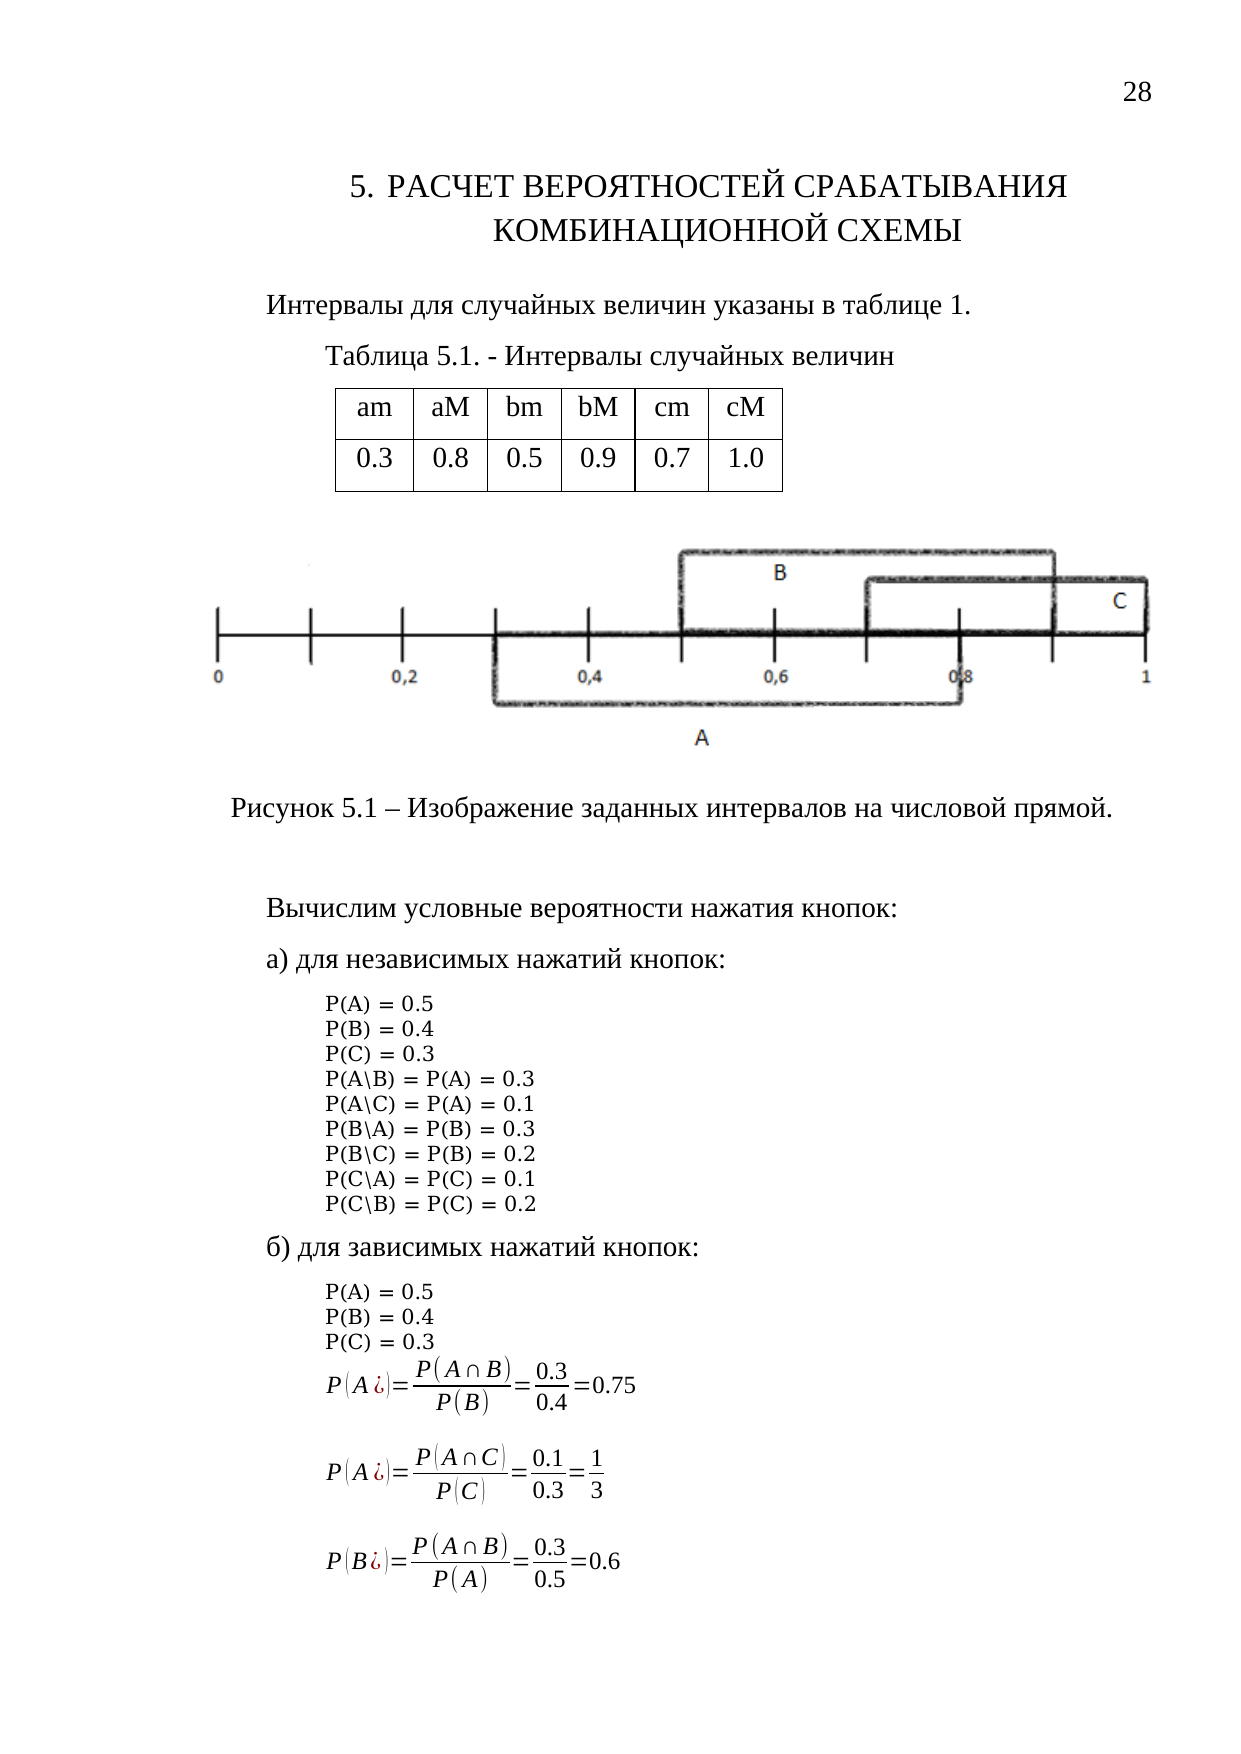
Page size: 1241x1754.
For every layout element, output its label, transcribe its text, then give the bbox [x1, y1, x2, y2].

table_header bm [488, 389, 561, 439]
text P(B) = 0.4 [236, 1016, 1152, 1041]
text P(A\B) = P(A) = 0.3 [236, 1066, 1152, 1091]
text б) для зависимых нажатий кнопок: [177, 1229, 1152, 1262]
table_header cm [636, 389, 708, 439]
table_header aM [414, 389, 487, 439]
text P(A\C) = P(A) = 0.1 [236, 1091, 1152, 1116]
text P(C\A) = P(C) = 0.1 [236, 1166, 1152, 1191]
subtitle РАСЧЕТ ВЕРОЯТНОСТЕЙ СРАБАТЫВАНИЯ КОМБИНАЦИОННОЙ СХЕМЫ [266, 166, 1152, 248]
text P(B\C) = P(B) = 0.2 [236, 1141, 1152, 1166]
text P(A) = 0.5 [177, 1279, 1152, 1304]
table_cell 0.9 [562, 440, 634, 491]
table_cell 1.0 [709, 440, 782, 491]
text P(B) = 0.4 [251, 1304, 1152, 1329]
text Вычислим условные вероятности нажатия кнопок: [177, 891, 1152, 924]
table_cell 0.8 [414, 440, 487, 491]
table_header bM [562, 389, 634, 439]
text Рисунок 5.1 – Изображение заданных интервалов на числовой прямой. [103, 790, 1152, 823]
text P(C\B) = P(C) = 0.2 [236, 1191, 1152, 1216]
table_header am [336, 389, 413, 439]
text а) для независимых нажатий кнопок: [177, 941, 1152, 974]
text P(B\A) = P(B) = 0.3 [236, 1116, 1152, 1141]
text P(C) = 0.3 [236, 1041, 1152, 1066]
table_cell 0.5 [488, 440, 561, 491]
table_cell 0.3 [336, 440, 413, 491]
text Интервалы для случайных величин указаны в таблице 1. [177, 287, 1152, 321]
table_cell 0.7 [636, 440, 708, 491]
table_header cM [709, 389, 782, 439]
text P(C) = 0.3 [251, 1329, 1152, 1354]
picture [192, 542, 1166, 774]
text P(A) = 0.5 [177, 991, 1152, 1016]
text Таблица 5.1. - Интервалы случайных величин [177, 338, 1152, 371]
